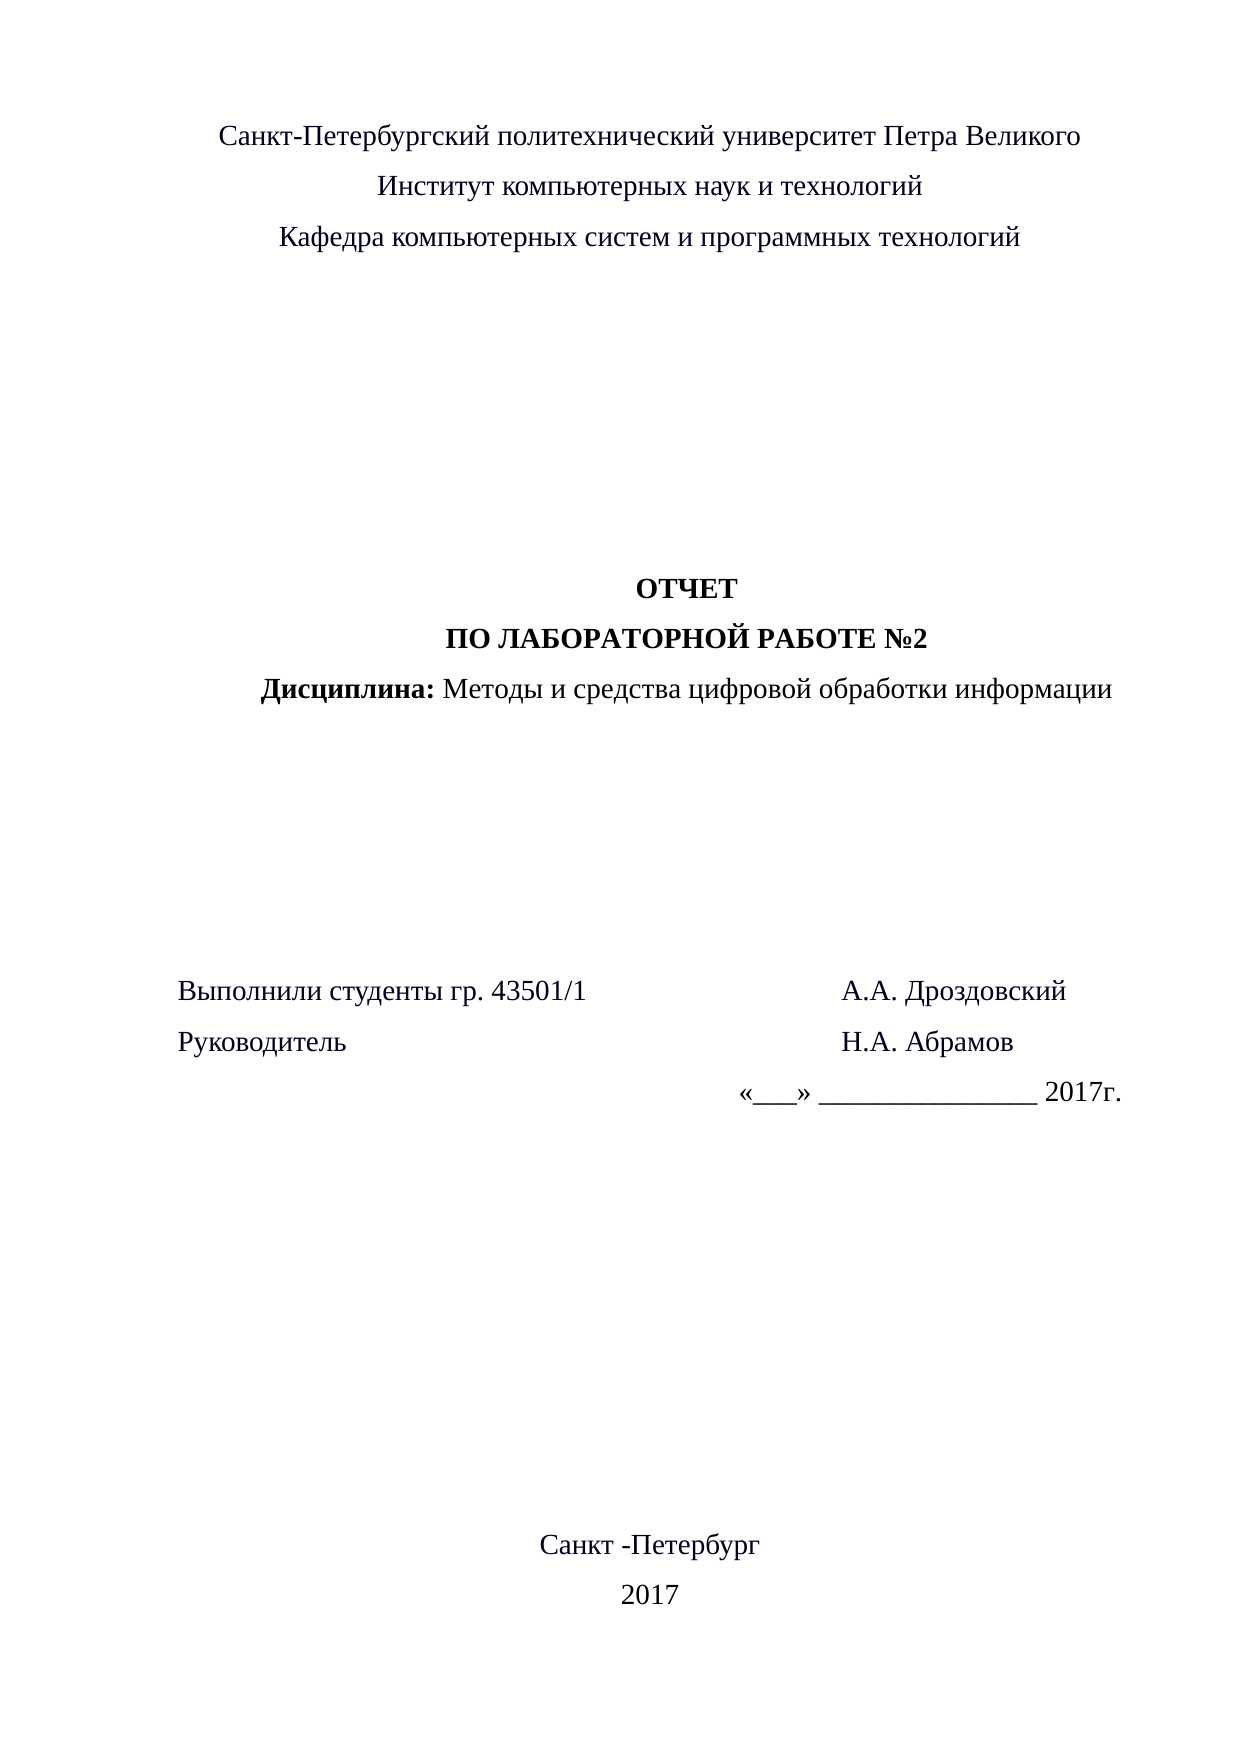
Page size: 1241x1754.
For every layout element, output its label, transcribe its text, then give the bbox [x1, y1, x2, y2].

text Дисциплина: Методы и средства цифровой обработки информации [177, 672, 1122, 705]
text «___» _______________ 2017г. [177, 1074, 1122, 1108]
text ОТЧЕТ [177, 571, 1122, 604]
subtitle Выполнили студенты гр. 43501/1 А.А. Дроздовский [177, 973, 1122, 1007]
subtitle Институт компьютерных наук и технологий [177, 168, 1122, 202]
subtitle Руководитель Н.А. Абрамов [177, 1024, 1122, 1057]
subtitle Санкт -Петербург [177, 1527, 1122, 1560]
subtitle Санкт-Петербургский политехнический университет Петра Великого [177, 118, 1122, 152]
subtitle Кафедра компьютерных систем и программных технологий [177, 219, 1122, 252]
text ПО ЛАБОРАТОРНОЙ РАБОТЕ №2 [177, 621, 1122, 655]
text 2017 [177, 1577, 1122, 1611]
